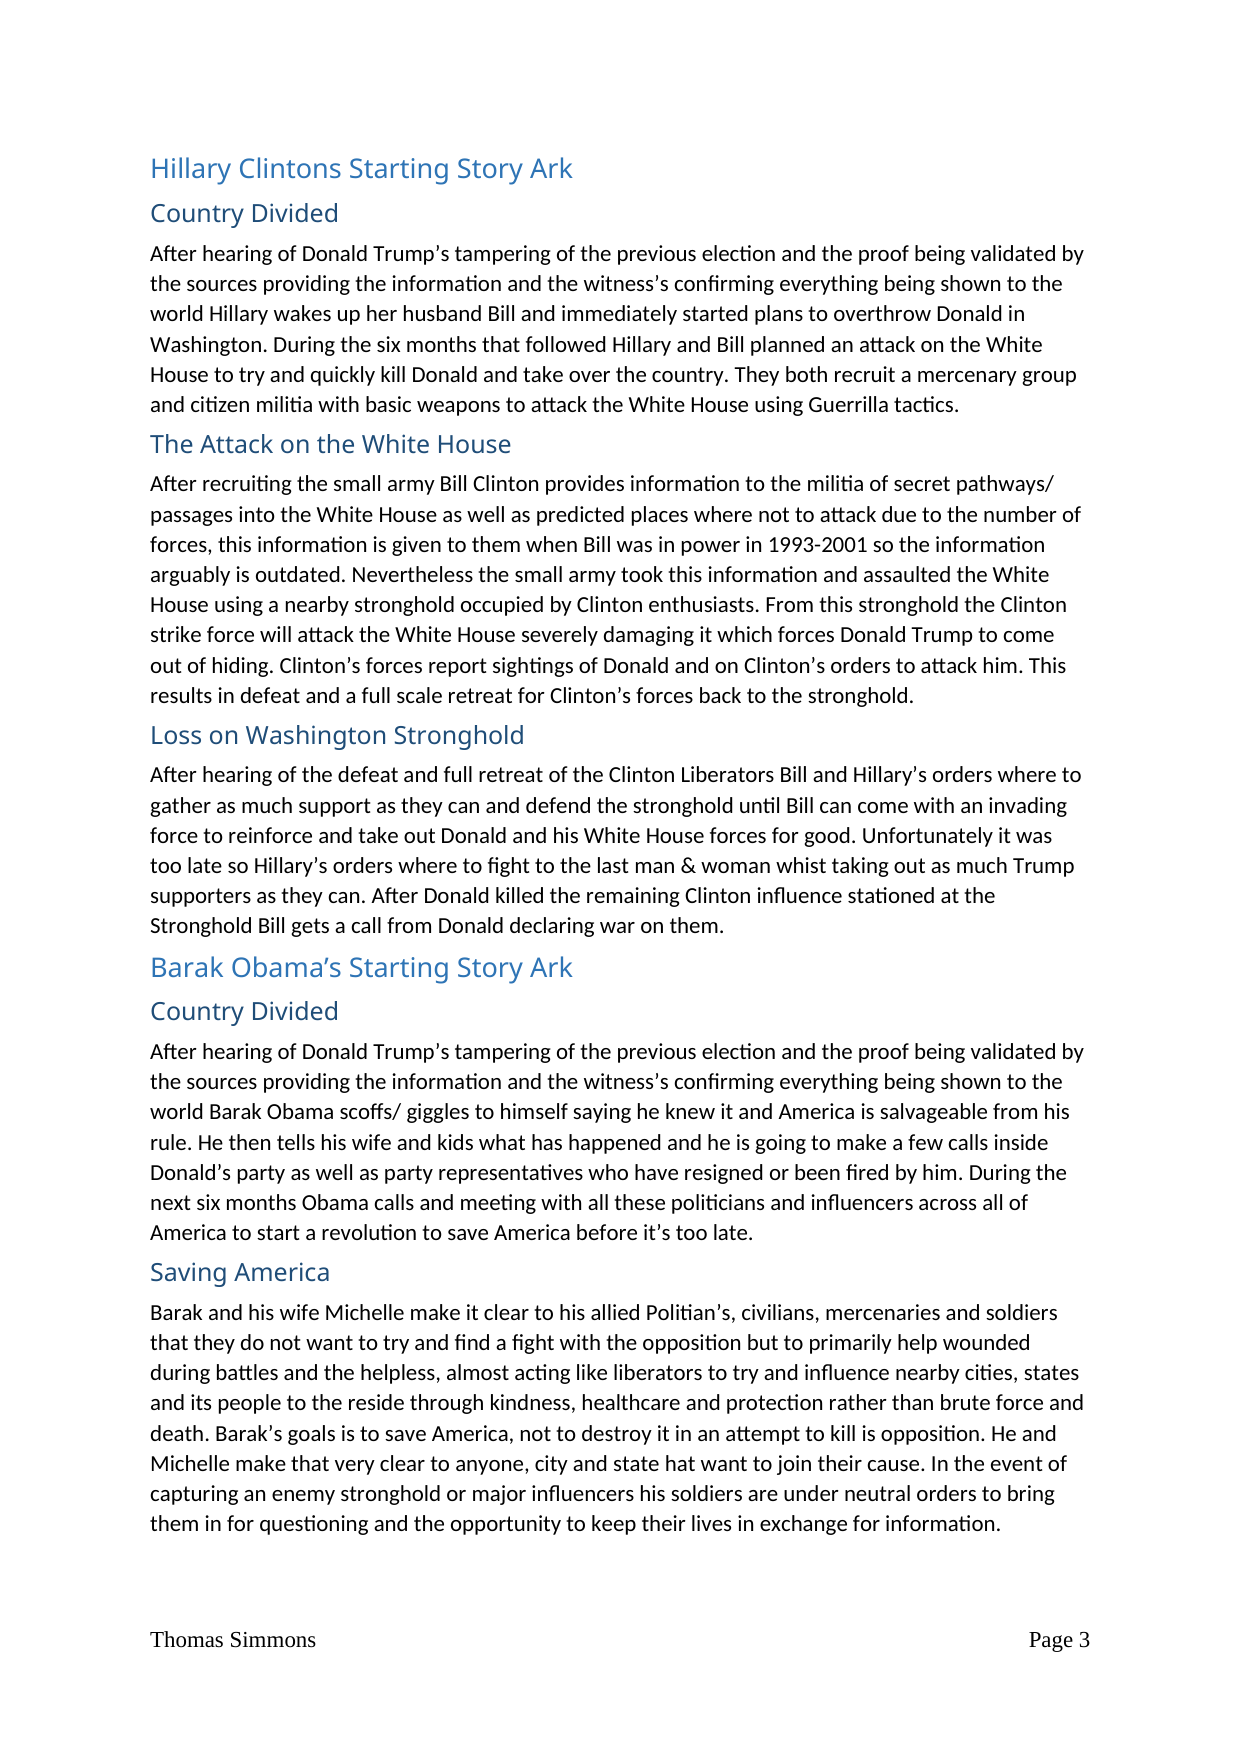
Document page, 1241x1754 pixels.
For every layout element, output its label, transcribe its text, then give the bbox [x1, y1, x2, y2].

subtitle Country Divided [150, 196, 1090, 230]
subtitle Country Divided [150, 994, 1090, 1028]
text After recruiting the small army Bill Clinton provides information to the militia of secret pathways/ passages into the White House as well as predicted places where not to attack due to the number of forces, this information is given to them when Bill was in power in 1993-2001 so the information arguably is outdated. Nevertheless the small army took this information and assaulted the White House using a nearby stronghold occupied by Clinton enthusiasts. From this stronghold the Clinton strike force will attack the White House severely damaging it which forces Donald Trump to come out of hiding. Clinton’s forces report sightings of Donald and on Clinton’s orders to attack him. This results in defeat and a full scale retreat for Clinton’s forces back to the stronghold. [150, 469, 1090, 709]
text After hearing of the defeat and full retreat of the Clinton Liberators Bill and Hillary’s orders where to gather as much support as they can and defend the stronghold until Bill can come with an invading force to reinforce and take out Donald and his White House forces for good. Unfortunately it was too late so Hillary’s orders where to fight to the last man & woman whist taking out as much Trump supporters as they can. After Donald killed the remaining Clinton influence stationed at the Stronghold Bill gets a call from Donald declaring war on them. [150, 761, 1090, 939]
subtitle Loss on Washington Stronghold [150, 717, 1090, 752]
subtitle Saving America [150, 1255, 1090, 1289]
subtitle Barak Obama’s Starting Story Ark [150, 948, 1090, 985]
text Barak and his wife Michelle make it clear to his allied Politian’s, civilians, mercenaries and soldiers that they do not want to try and find a fight with the opposition but to primarily help wounded during battles and the helpless, almost acting like liberators to try and influence nearby cities, states and its people to the reside through kindness, healthcare and protection rather than brute force and death. Barak’s goals is to save America, not to destroy it in an attempt to kill is opposition. He and Michelle make that very clear to anyone, city and state hat want to join their cause. In the event of capturing an enemy stronghold or major influencers his soldiers are under neutral orders to bring them in for questioning and the opportunity to keep their lives in exchange for information. [150, 1298, 1090, 1537]
text After hearing of Donald Trump’s tampering of the previous election and the proof being validated by the sources providing the information and the witness’s confirming everything being shown to the world Hillary wakes up her husband Bill and immediately started plans to overthrow Donald in Washington. During the six months that followed Hillary and Bill planned an attack on the White House to try and quickly kill Donald and take over the country. They both recruit a mercenary group and citizen militia with basic weapons to attack the White House using Guerrilla tactics. [150, 239, 1090, 418]
subtitle The Attack on the White House [150, 427, 1090, 461]
text After hearing of Donald Trump’s tampering of the previous election and the proof being validated by the sources providing the information and the witness’s confirming everything being shown to the world Barak Obama scoffs/ giggles to himself saying he knew it and America is salvageable from his rule. He then tells his wife and kids what has happened and he is going to make a few calls inside Donald’s party as well as party representatives who have resigned or been fired by him. During the next six months Obama calls and meeting with all these politicians and influencers across all of America to start a revolution to save America before it’s too late. [150, 1037, 1090, 1246]
subtitle Hillary Clintons Starting Story Ark [150, 150, 1090, 187]
